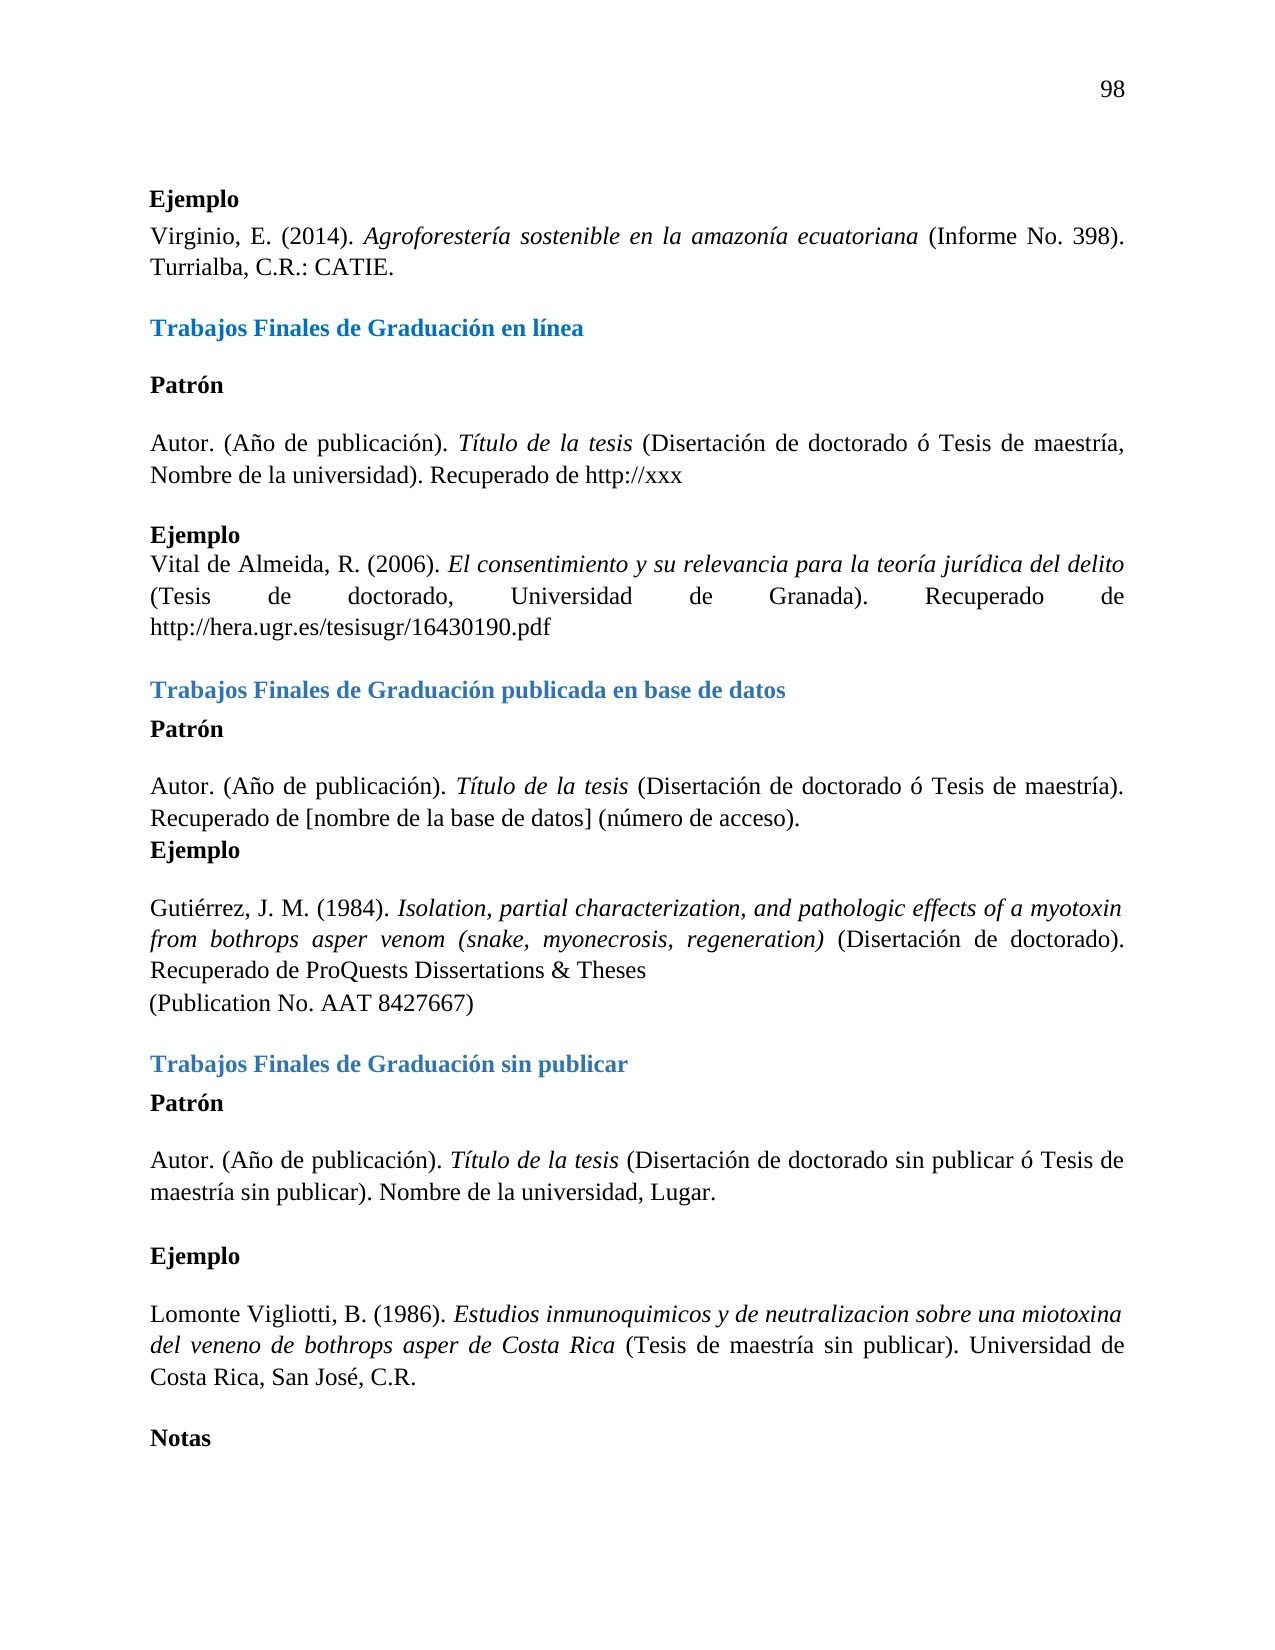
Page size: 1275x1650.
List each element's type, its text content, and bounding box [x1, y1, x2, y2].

text Autor. (Año de publicación). Título de la tesis (Disertación de doctorado sin publicar ó Tesis de maestría sin publicar). Nombre de la universidad, Lugar. [150, 1146, 1125, 1206]
text Patrón [150, 371, 1125, 399]
text Vital de Almeida, R. (2006). El consentimiento y su relevancia para la teoría jurídica del delito (Tesis de doctorado, Universidad de Granada). Recuperado de http://hera.ugr.es/tesisugr/16430190.pdf [150, 549, 1125, 641]
text Ejemplo [150, 1241, 1125, 1270]
text Ejemplo [150, 835, 1125, 864]
text Ejemplo [150, 521, 1125, 549]
text Trabajos Finales de Graduación en línea [150, 313, 1125, 342]
text Autor. (Año de publicación). Título de la tesis (Disertación de doctorado ó Tesis de maestría, Nombre de la universidad). Recuperado de http://xxx [150, 428, 1125, 488]
text Gutiérrez, J. M. (1984). Isolation, partial characterization, and pathologic effects of a myotoxin from bothrops asper venom (snake, myonecrosis, regeneration) (Disertación de doctorado). Recuperado de ProQuests Dissertations & Theses [150, 893, 1125, 983]
text Patrón [150, 714, 1125, 743]
text Ejemplo [149, 184, 1125, 213]
text Lomonte Vigliotti, B. (1986). Estudios inmunoquimicos y de neutralizacion sobre una miotoxina del veneno de bothrops asper de Costa Rica (Tesis de maestría sin publicar). Universidad de Costa Rica, San José, C.R. [150, 1299, 1125, 1391]
text Autor. (Año de publicación). Título de la tesis (Disertación de doctorado ó Tesis de maestría). Recuperado de [nombre de la base de datos] (número de acceso). [150, 771, 1125, 832]
text Notas [150, 1423, 1125, 1452]
text (Publication No. AAT 8427667) [149, 988, 1125, 1017]
text Patrón [150, 1088, 1125, 1117]
text Trabajos Finales de Graduación publicada en base de datos [150, 675, 1125, 704]
text Trabajos Finales de Graduación sin publicar [150, 1049, 1125, 1078]
text Virginio, E. (2014). Agroforestería sostenible en la amazonía ecuatoriana (Informe No. 398). Turrialba, C.R.: CATIE. [150, 221, 1125, 281]
